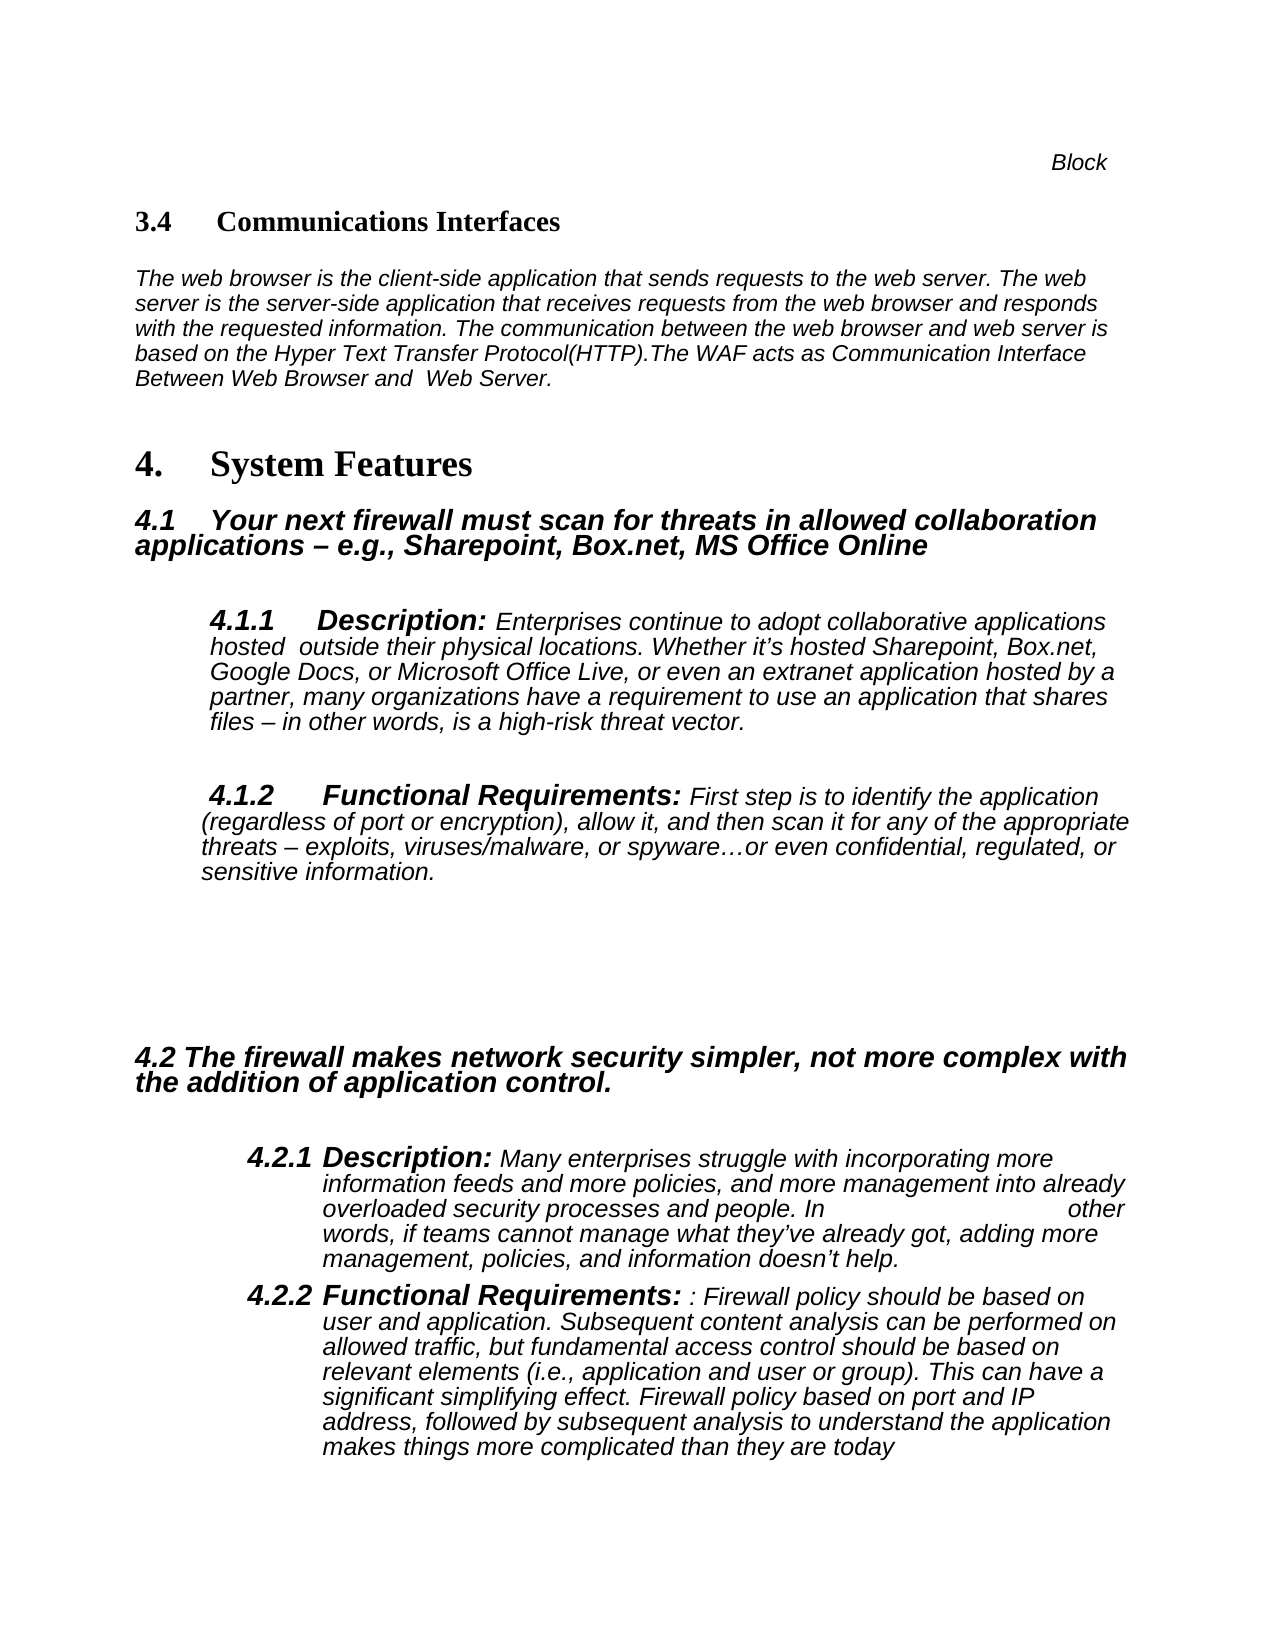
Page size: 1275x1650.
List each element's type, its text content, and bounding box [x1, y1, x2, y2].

list Functional Requirements: : Firewall policy should be based on user and application. Subsequent content analysis can be performed on allowed traffic, but fundamental access control should be based on relevant elements (i.e., application and user or group). This can have a significant simplifying effect. Firewall policy based on port and IP address, followed by subsequent analysis to understand the application makes things more complicated than they are today [247, 1285, 1140, 1460]
list Your next firewall must scan for threats in allowed collaboration applications – e.g., Sharepoint, Box.net, MS Office Online [135, 510, 1140, 560]
text Block [135, 150, 1140, 175]
subtitle System Features [135, 442, 1140, 485]
text The web browser is the client-side application that sends requests to the web server. The web server is the server-side application that receives requests from the web browser and responds with the requested information. The communication between the web browser and web server is based on the Hyper Text Transfer Protocol(HTTP).The WAF acts as Communication Interface Between Web Browser and Web Server. [135, 267, 1140, 392]
text 4.1.2 Functional Requirements: First step is to identify the application (regardless of port or encryption), allow it, and then scan it for any of the appropriate threats – exploits, viruses/malware, or spyware…or even confidential, regulated, or sensitive information. [201, 785, 1140, 885]
list Description: Many enterprises struggle with incorporating more information feeds and more policies, and more management into already overloaded security processes and people. In other words, if teams cannot manage what they’ve already got, adding more management, policies, and information doesn’t help. [247, 1147, 1140, 1272]
subtitle Communications Interfaces [135, 204, 1140, 238]
list Description: Enterprises continue to adopt collaborative applications hosted outside their physical locations. Whether it’s hosted Sharepoint, Box.net, Google Docs, or Microsoft Office Live, or even an extranet application hosted by a partner, many organizations have a requirement to use an application that shares files – in other words, is a high-risk threat vector. [210, 610, 1140, 735]
text 4.2 The firewall makes network security simpler, not more complex with the addition of application control. [135, 1047, 1140, 1097]
